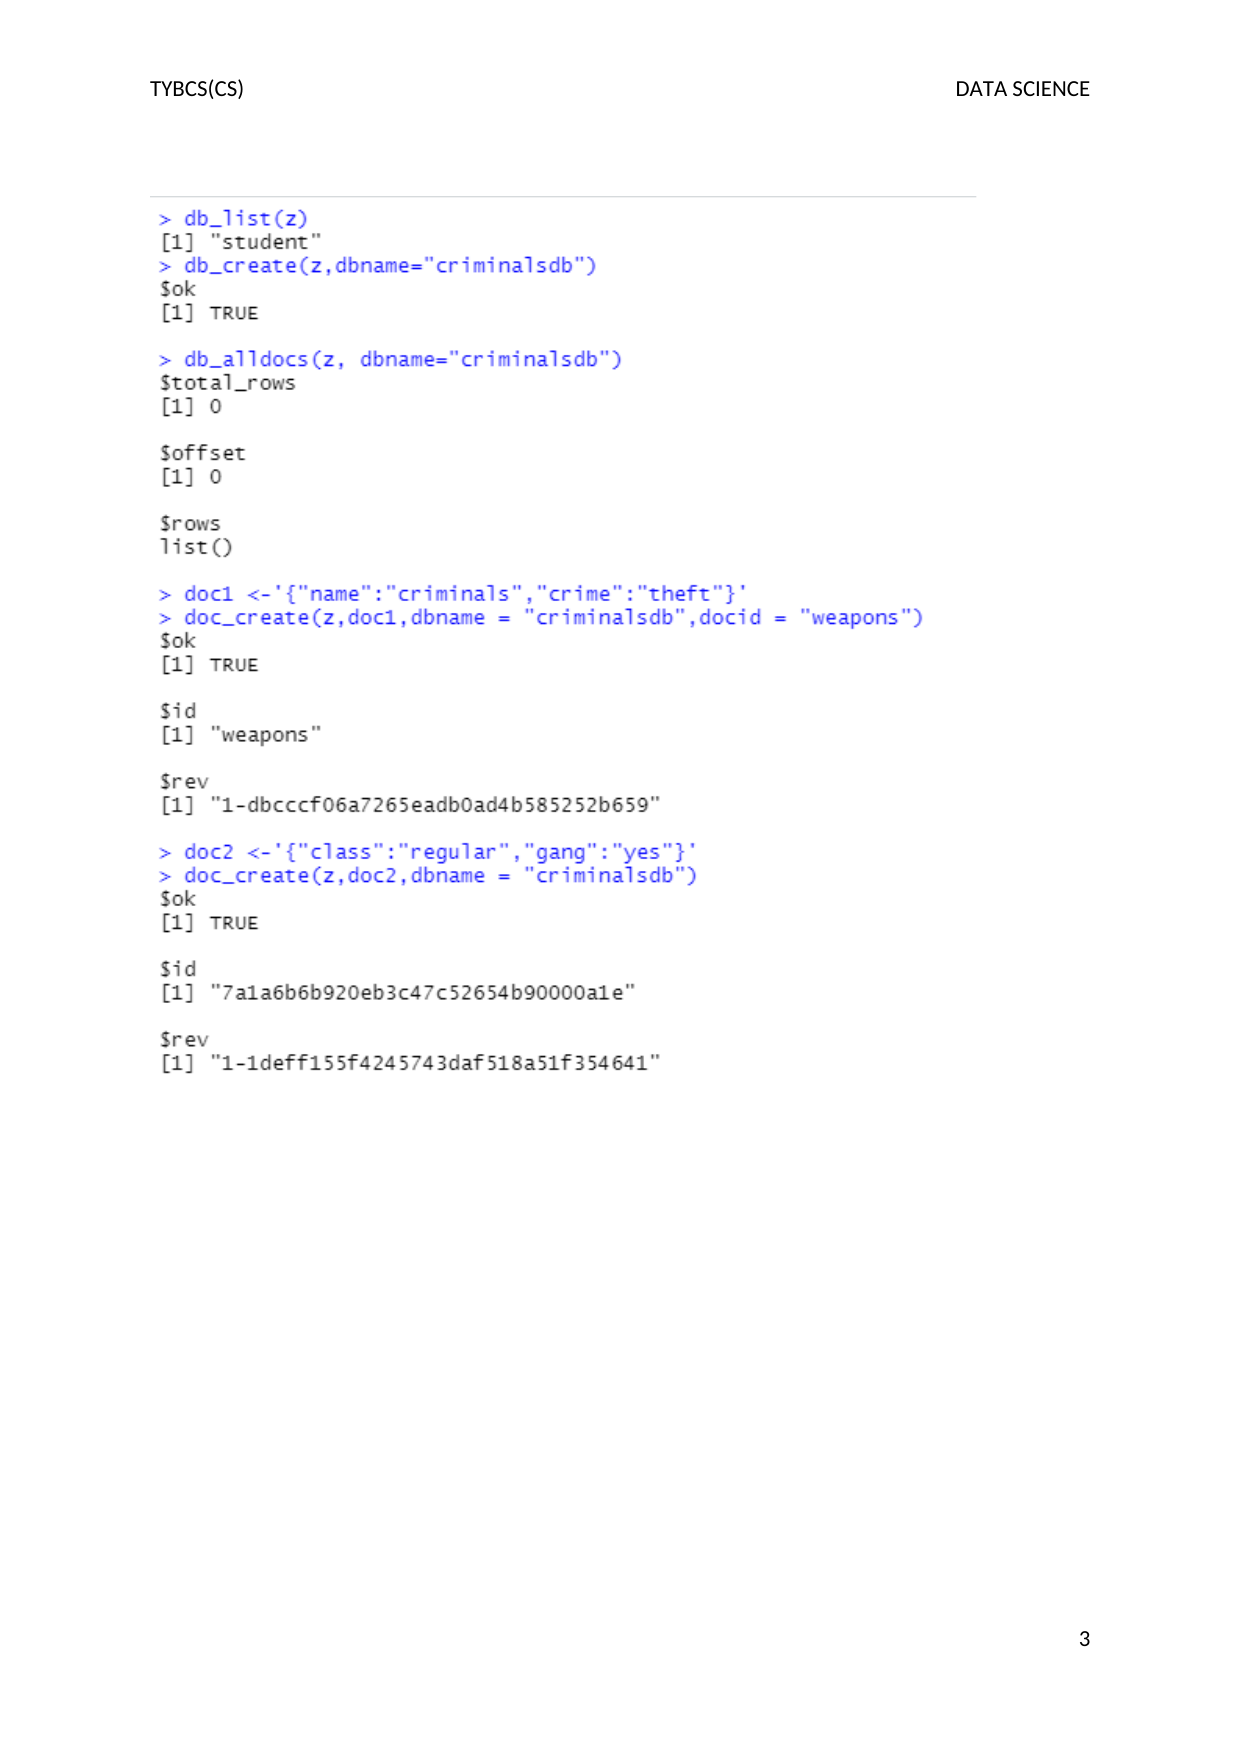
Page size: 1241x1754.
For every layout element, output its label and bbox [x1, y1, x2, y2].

picture [150, 196, 977, 1078]
